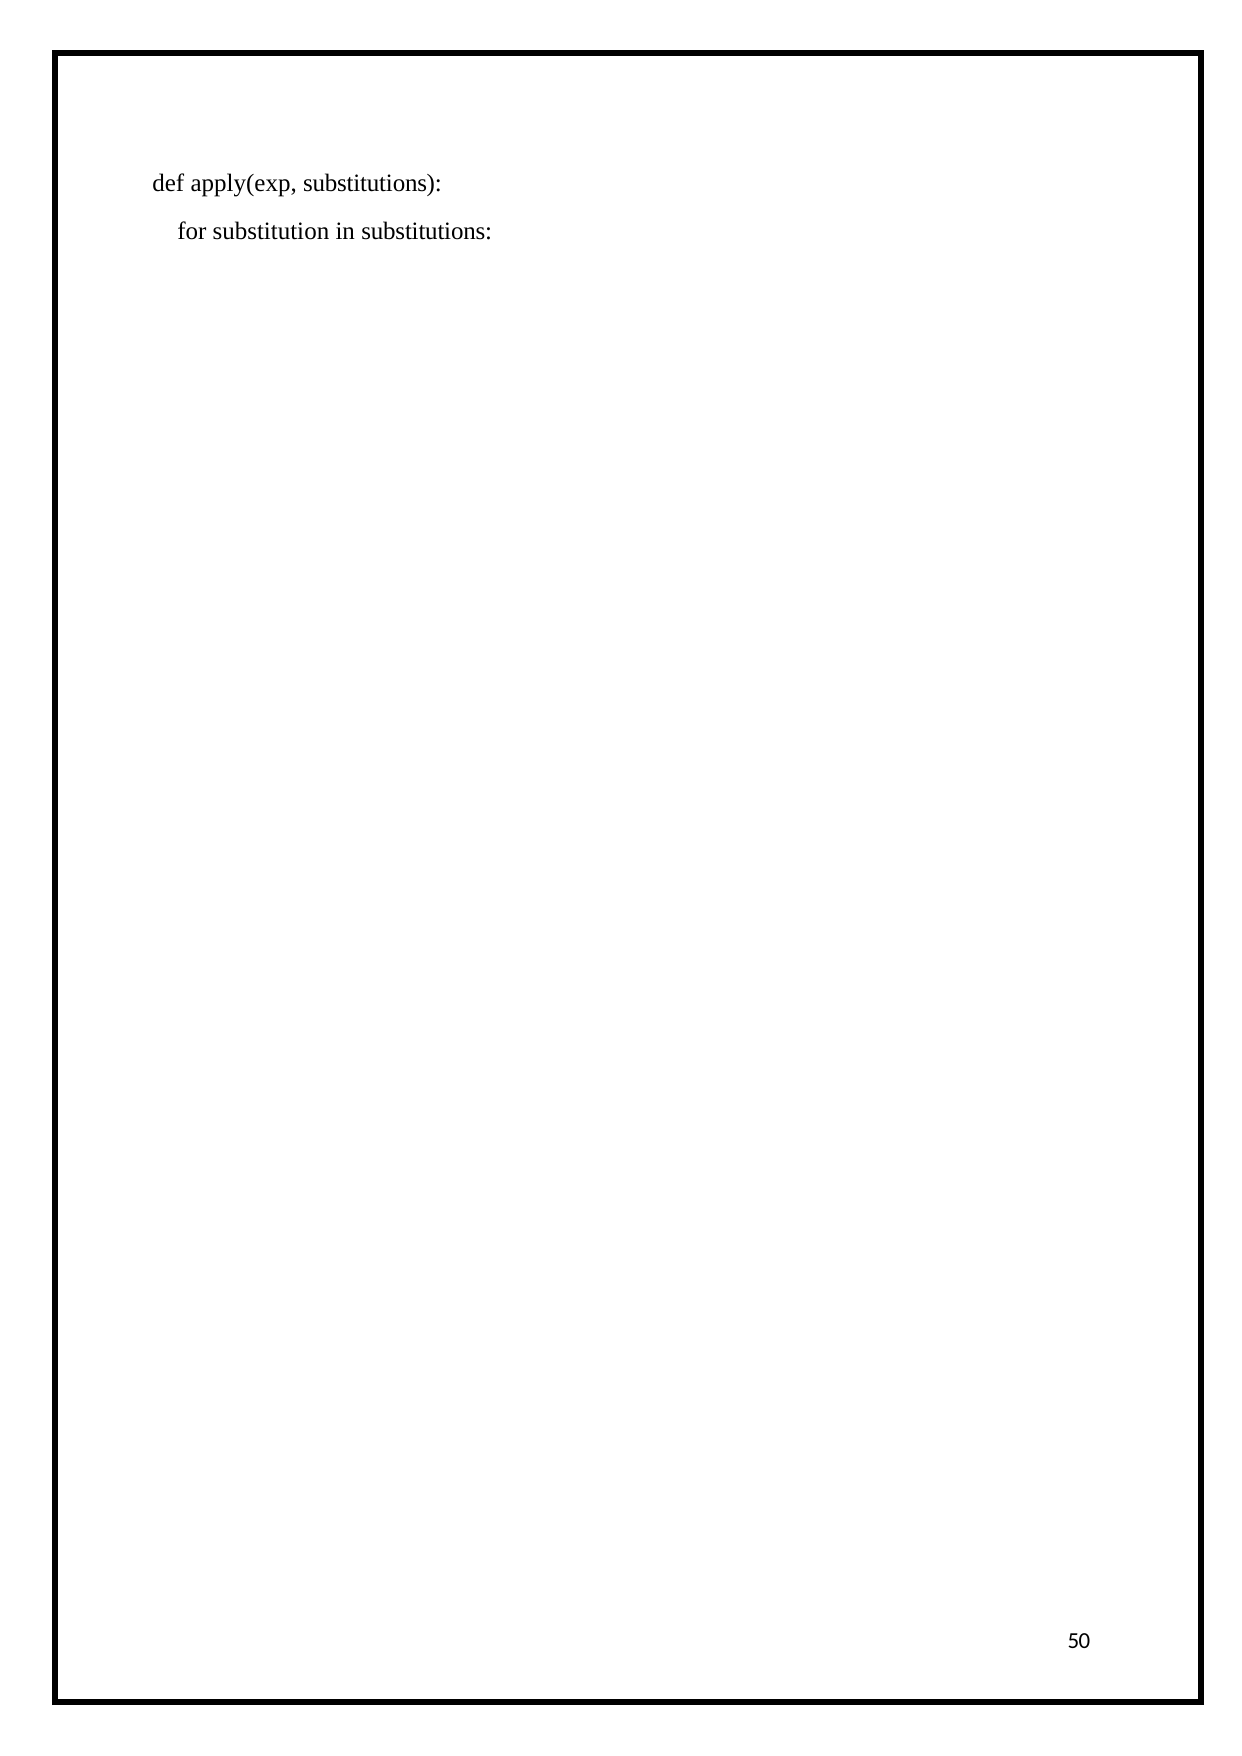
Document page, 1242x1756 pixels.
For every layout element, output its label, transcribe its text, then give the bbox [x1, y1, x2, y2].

text def apply(exp, substitutions): [152, 168, 1198, 197]
text for substitution in substitutions: [177, 216, 1198, 245]
